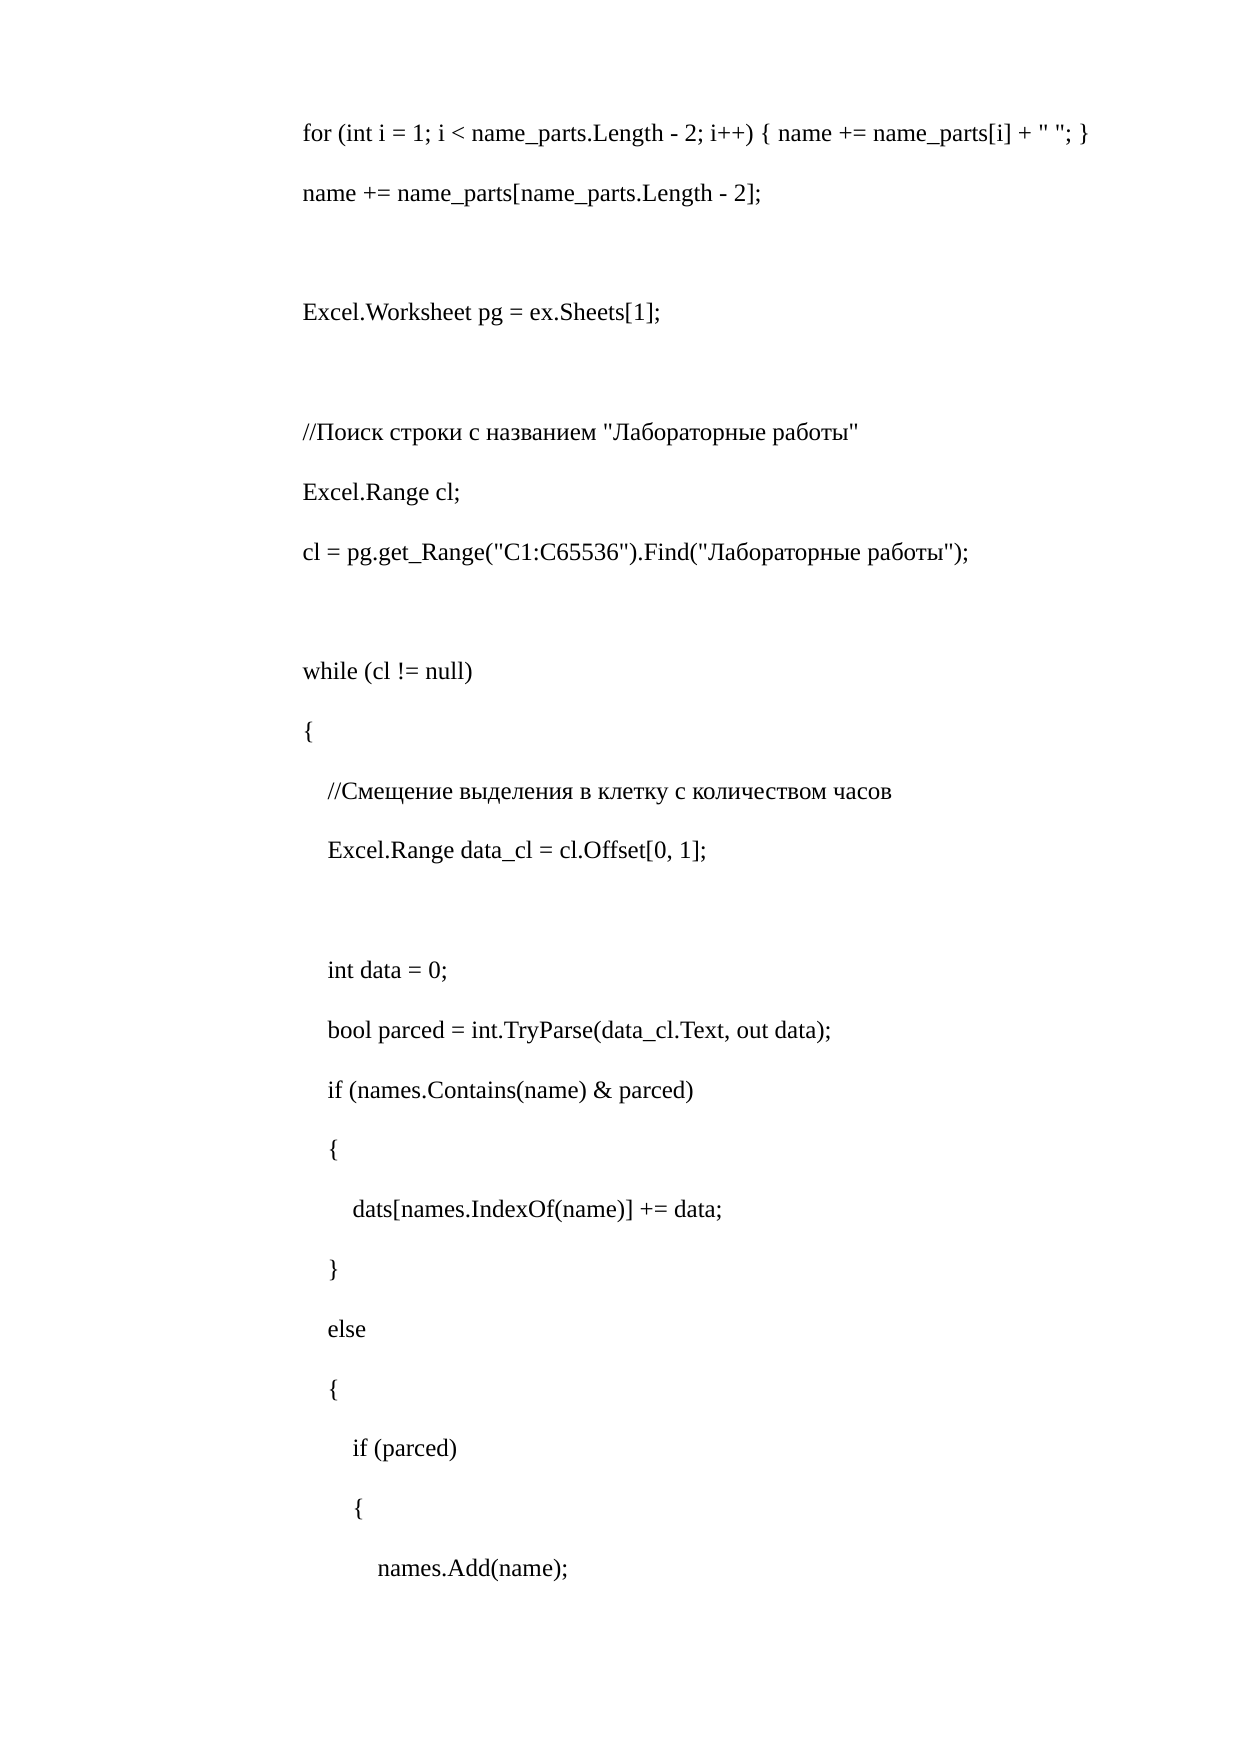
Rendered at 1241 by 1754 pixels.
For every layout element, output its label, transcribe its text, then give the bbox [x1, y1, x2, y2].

text cl = pg.get_Range("C1:C65536").Find("Лабораторные работы"); [177, 537, 1152, 565]
text dats[names.IndexOf(name)] += data; [177, 1194, 1152, 1223]
text else [177, 1314, 1152, 1343]
text Excel.Range cl; [177, 477, 1152, 506]
text { [177, 1374, 1152, 1402]
text for (int i = 1; i < name_parts.Length - 2; i++) { name += name_parts[i] + " "; } [177, 118, 1152, 147]
text //Поиск строки с названием "Лабораторные работы" [177, 417, 1152, 446]
text if (parced) [177, 1433, 1152, 1462]
text { [177, 716, 1152, 745]
text bool parced = int.TryParse(data_cl.Text, out data); [177, 1015, 1152, 1044]
text int data = 0; [177, 955, 1152, 984]
text //Смещение выделения в клетку с количеством часов [177, 776, 1152, 804]
text while (cl != null) [177, 656, 1152, 685]
text names.Add(name); [177, 1553, 1152, 1582]
text { [177, 1493, 1152, 1522]
text name += name_parts[name_parts.Length - 2]; [177, 178, 1152, 207]
text Excel.Worksheet pg = ex.Sheets[1]; [177, 297, 1152, 326]
text if (names.Contains(name) & parced) [177, 1075, 1152, 1103]
text Excel.Range data_cl = cl.Offset[0, 1]; [177, 836, 1152, 864]
text { [177, 1134, 1152, 1163]
text } [177, 1254, 1152, 1283]
